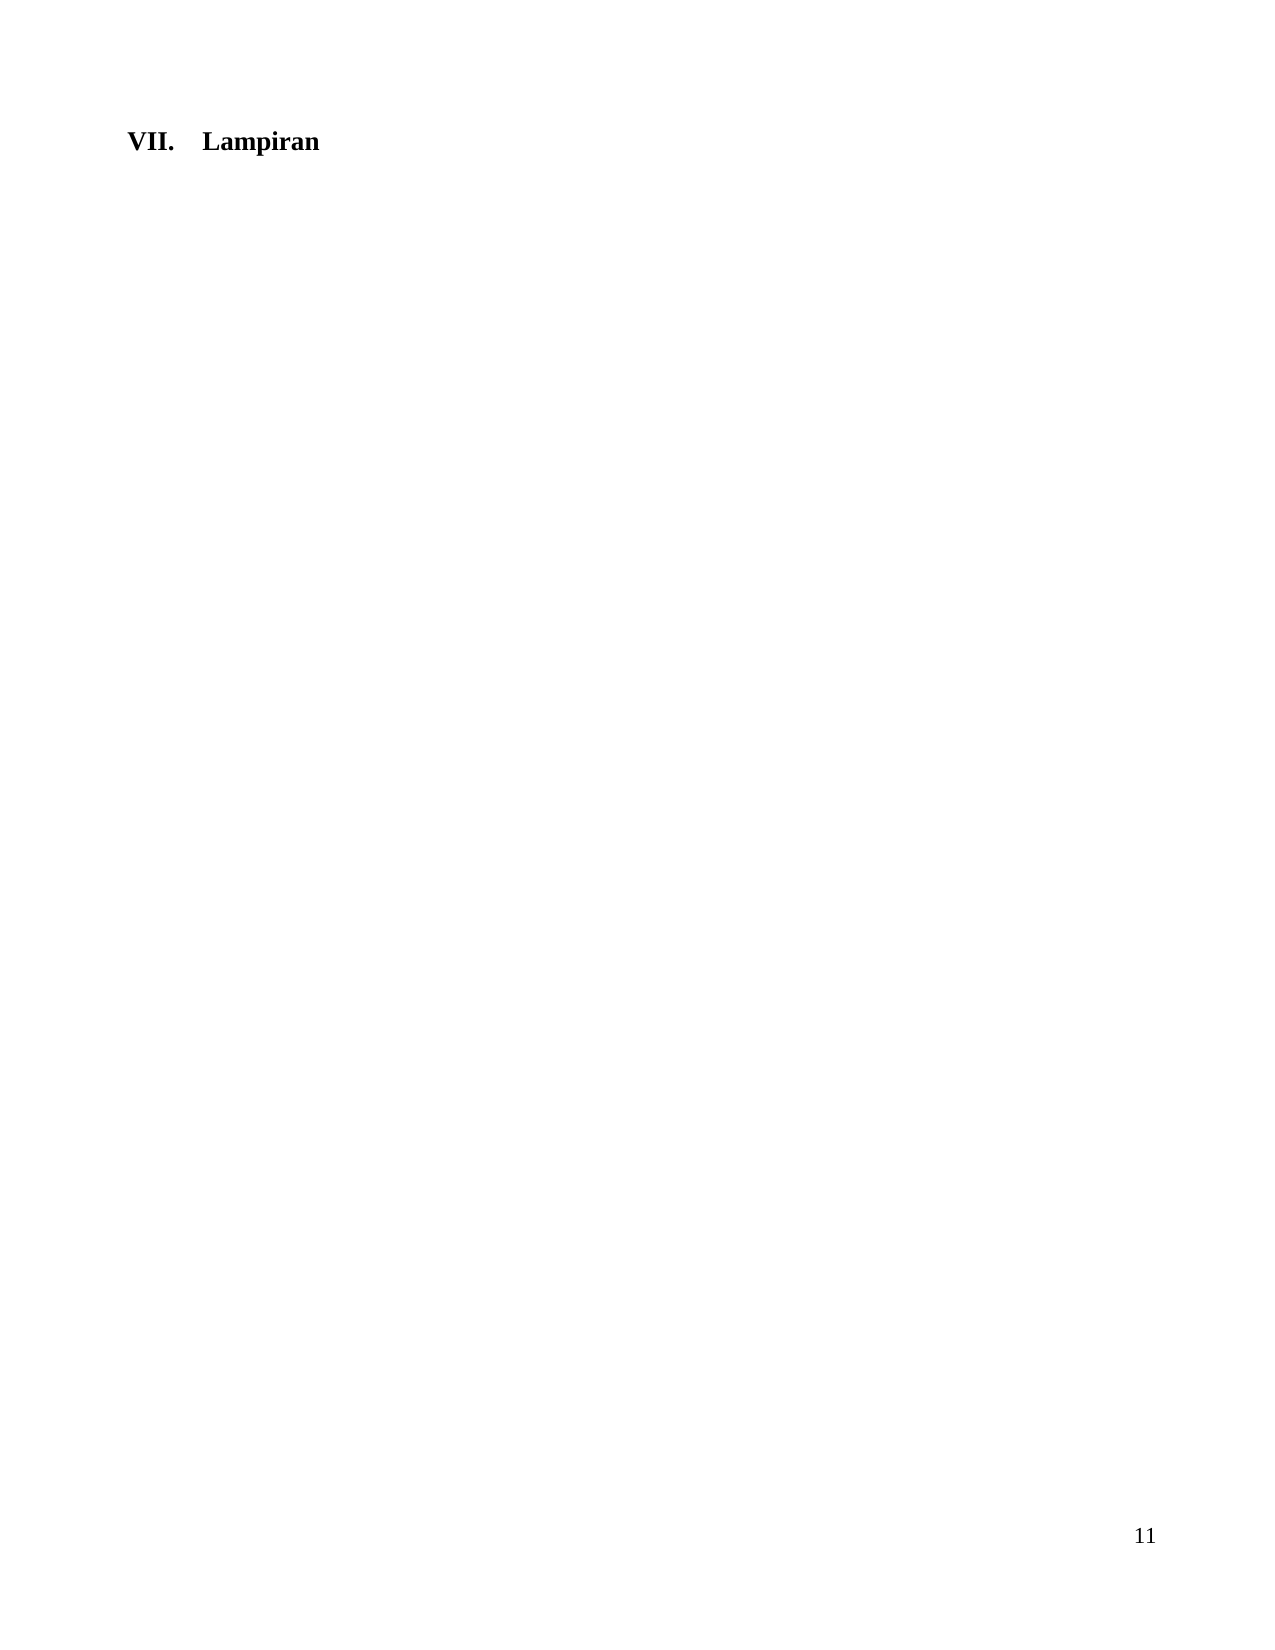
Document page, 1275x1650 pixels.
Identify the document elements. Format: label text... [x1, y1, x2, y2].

list Lampiran [127, 125, 1156, 156]
